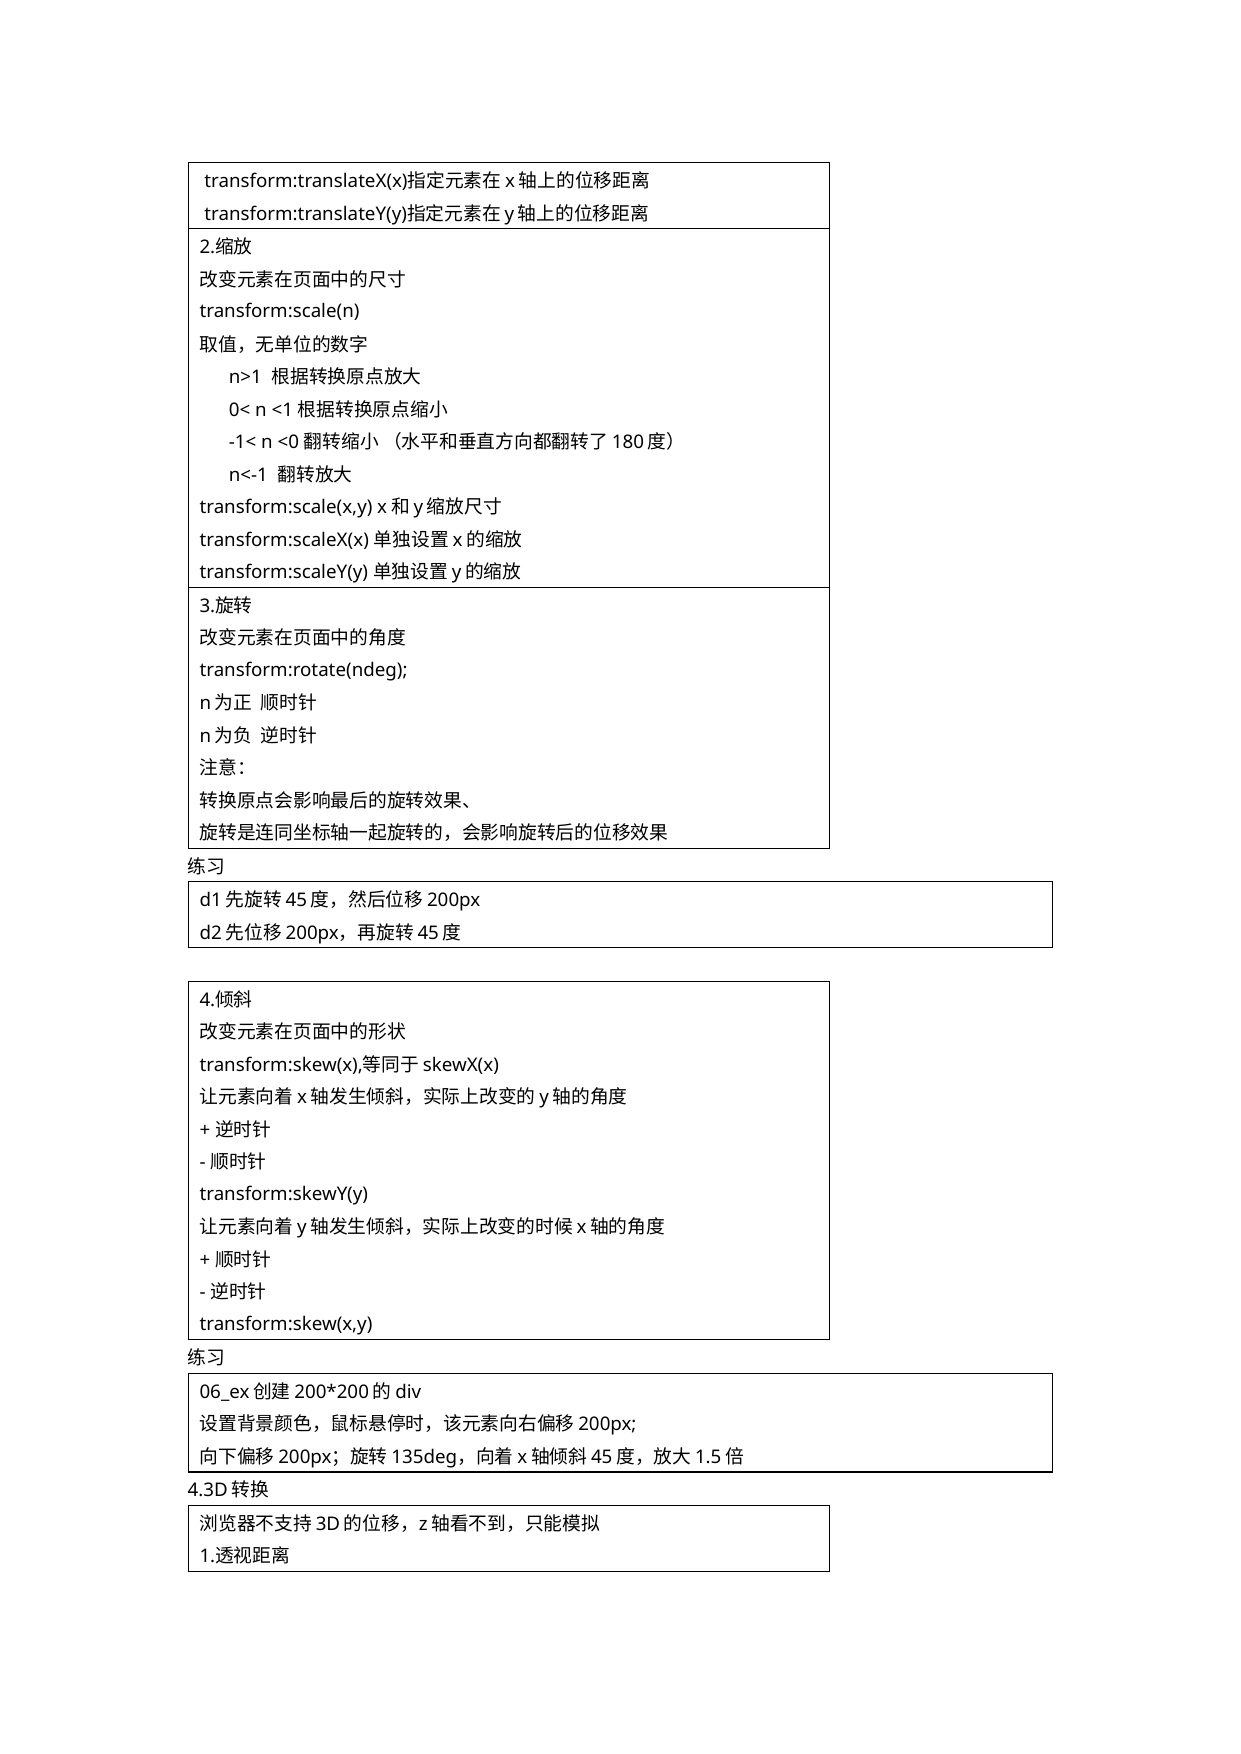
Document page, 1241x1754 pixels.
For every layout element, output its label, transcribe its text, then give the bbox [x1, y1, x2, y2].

table_cell 3.旋转 改变元素在页面中的角度 transform:rotate(ndeg); n为正 顺时针 n为负 逆时针 注意： 转换原点会影响最后的旋转效果、 旋转是连同坐标轴一起旋转的，会影响旋转后的位移效果 [189, 588, 829, 848]
table_header 4.倾斜 改变元素在页面中的形状 transform:skew(x),等同于skewX(x) 让元素向着x轴发生倾斜，实际上改变的y轴的角度 + 逆时针 - 顺时针 transform:skewY(y) 让元素向着y轴发生倾斜，实际上改变的时候x轴的角度 + 顺时针 - 逆时针 transform:skew(x,y) [189, 982, 829, 1339]
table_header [189, 163, 829, 228]
table_cell 2.缩放 改变元素在页面中的尺寸 transform:scale(n) 取值，无单位的数字 n>1 根据转换原点放大 0< n <1 根据转换原点缩小 -1< n <0 翻转缩小 （水平和垂直方向都翻转了180度） n<-1 翻转放大 transform:scale(x,y) x和y缩放尺寸 transform:scaleX(x) 单独设置x的缩放 transform:scaleY(y) 单独设置y的缩放 [189, 229, 829, 587]
table_header 06_ex创建200*200的div 设置背景颜色，鼠标悬停时，该元素向右偏移200px; 向下偏移200px；旋转135deg，向着x轴倾斜45度，放大1.5倍 [189, 1374, 1052, 1471]
table_header d1先旋转45度，然后位移200px d2先位移200px，再旋转45度 [189, 882, 1052, 947]
text 练习 [187, 849, 1053, 881]
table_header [189, 1506, 829, 1571]
text 练习 [187, 1340, 1053, 1373]
text 4.3D转换 [187, 1472, 1053, 1505]
